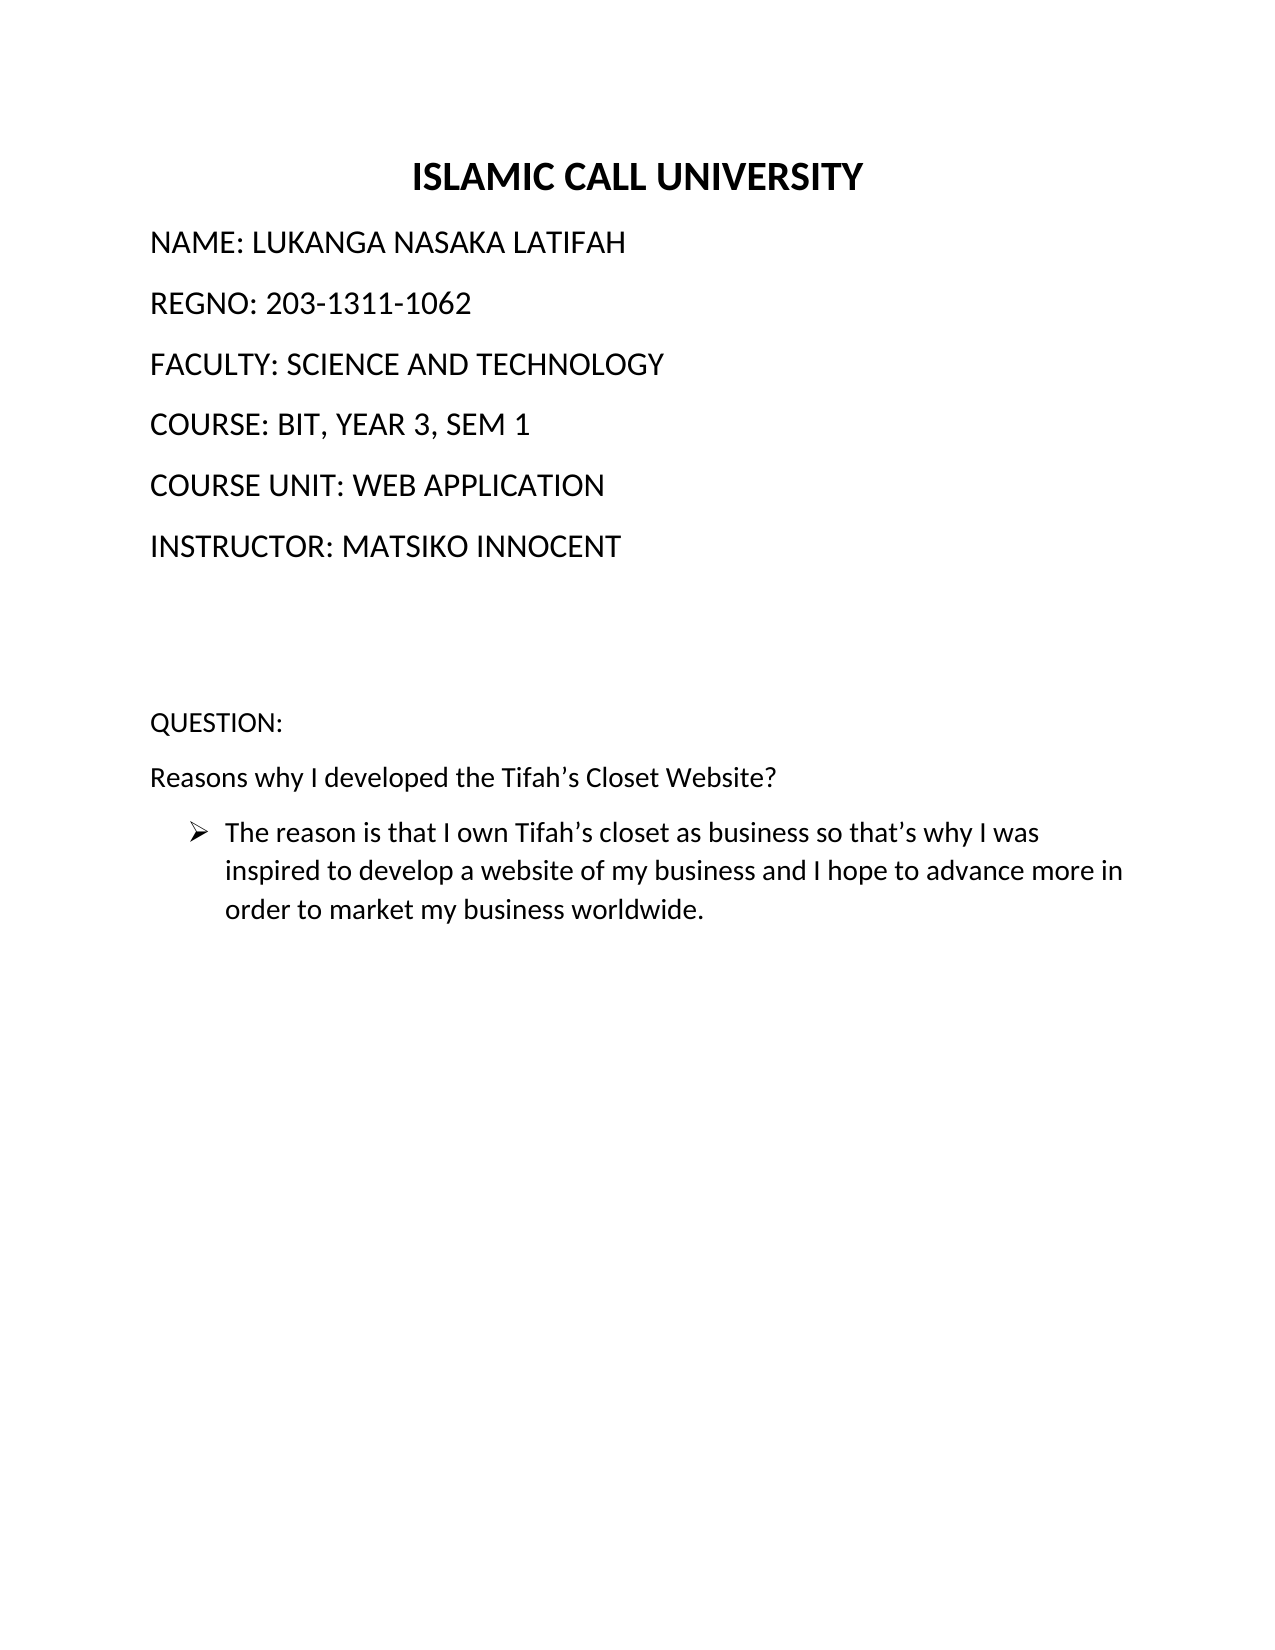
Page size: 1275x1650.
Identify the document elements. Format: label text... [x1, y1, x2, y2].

text ISLAMIC CALL UNIVERSITY [150, 150, 1125, 201]
text COURSE: BIT, YEAR 3, SEM 1 [150, 403, 1125, 444]
text INSTRUCTOR: MATSIKO INNOCENT [150, 525, 1125, 565]
text Reasons why I developed the Tifah’s Closet Website? [150, 759, 1125, 794]
text NAME: LUKANGA NASAKA LATIFAH [150, 222, 1125, 262]
text COURSE UNIT: WEB APPLICATION [150, 464, 1125, 505]
text QUESTION: [150, 704, 1125, 739]
list The reason is that I own Tifah’s closet as business so that’s why I was inspired to develop a website of my business and I hope to advance more in order to market my business worldwide. [187, 814, 1125, 926]
text FACULTY: SCIENCE AND TECHNOLOGY [150, 343, 1125, 383]
text REGNO: 203-1311-1062 [150, 282, 1125, 323]
